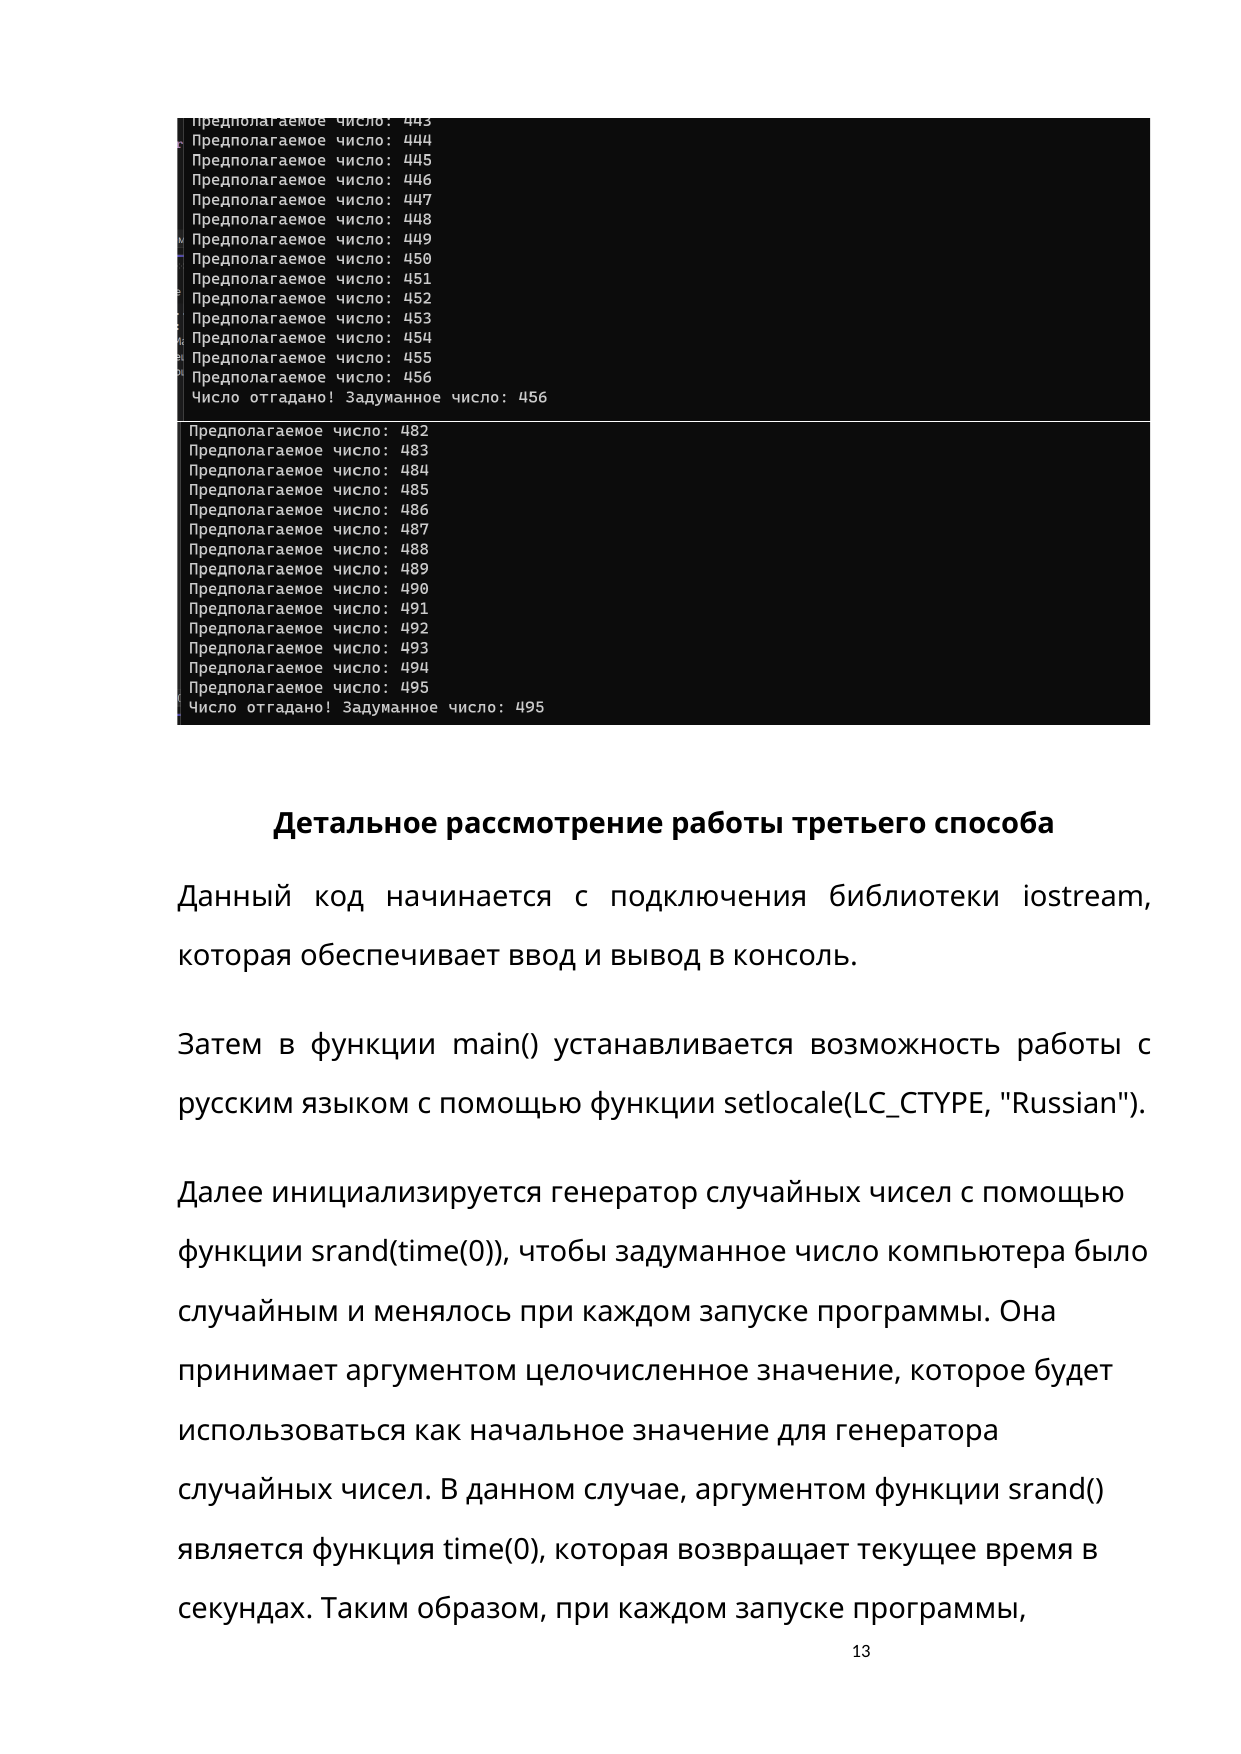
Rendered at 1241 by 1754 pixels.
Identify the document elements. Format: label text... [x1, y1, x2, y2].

list Детальное рассмотрение работы третьего способа [177, 803, 1152, 842]
text Данный код начинается с подключения библиотеки iostream, которая обеспечивает ввод и вывод в консоль. [177, 875, 1152, 974]
text Затем в функции main() устанавливается возможность работы с русским языком с помощью функции setlocale(LC_CTYPE, "Russian"). [177, 1023, 1152, 1122]
picture [177, 118, 1151, 421]
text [177, 1171, 1152, 1627]
picture [177, 422, 1151, 725]
